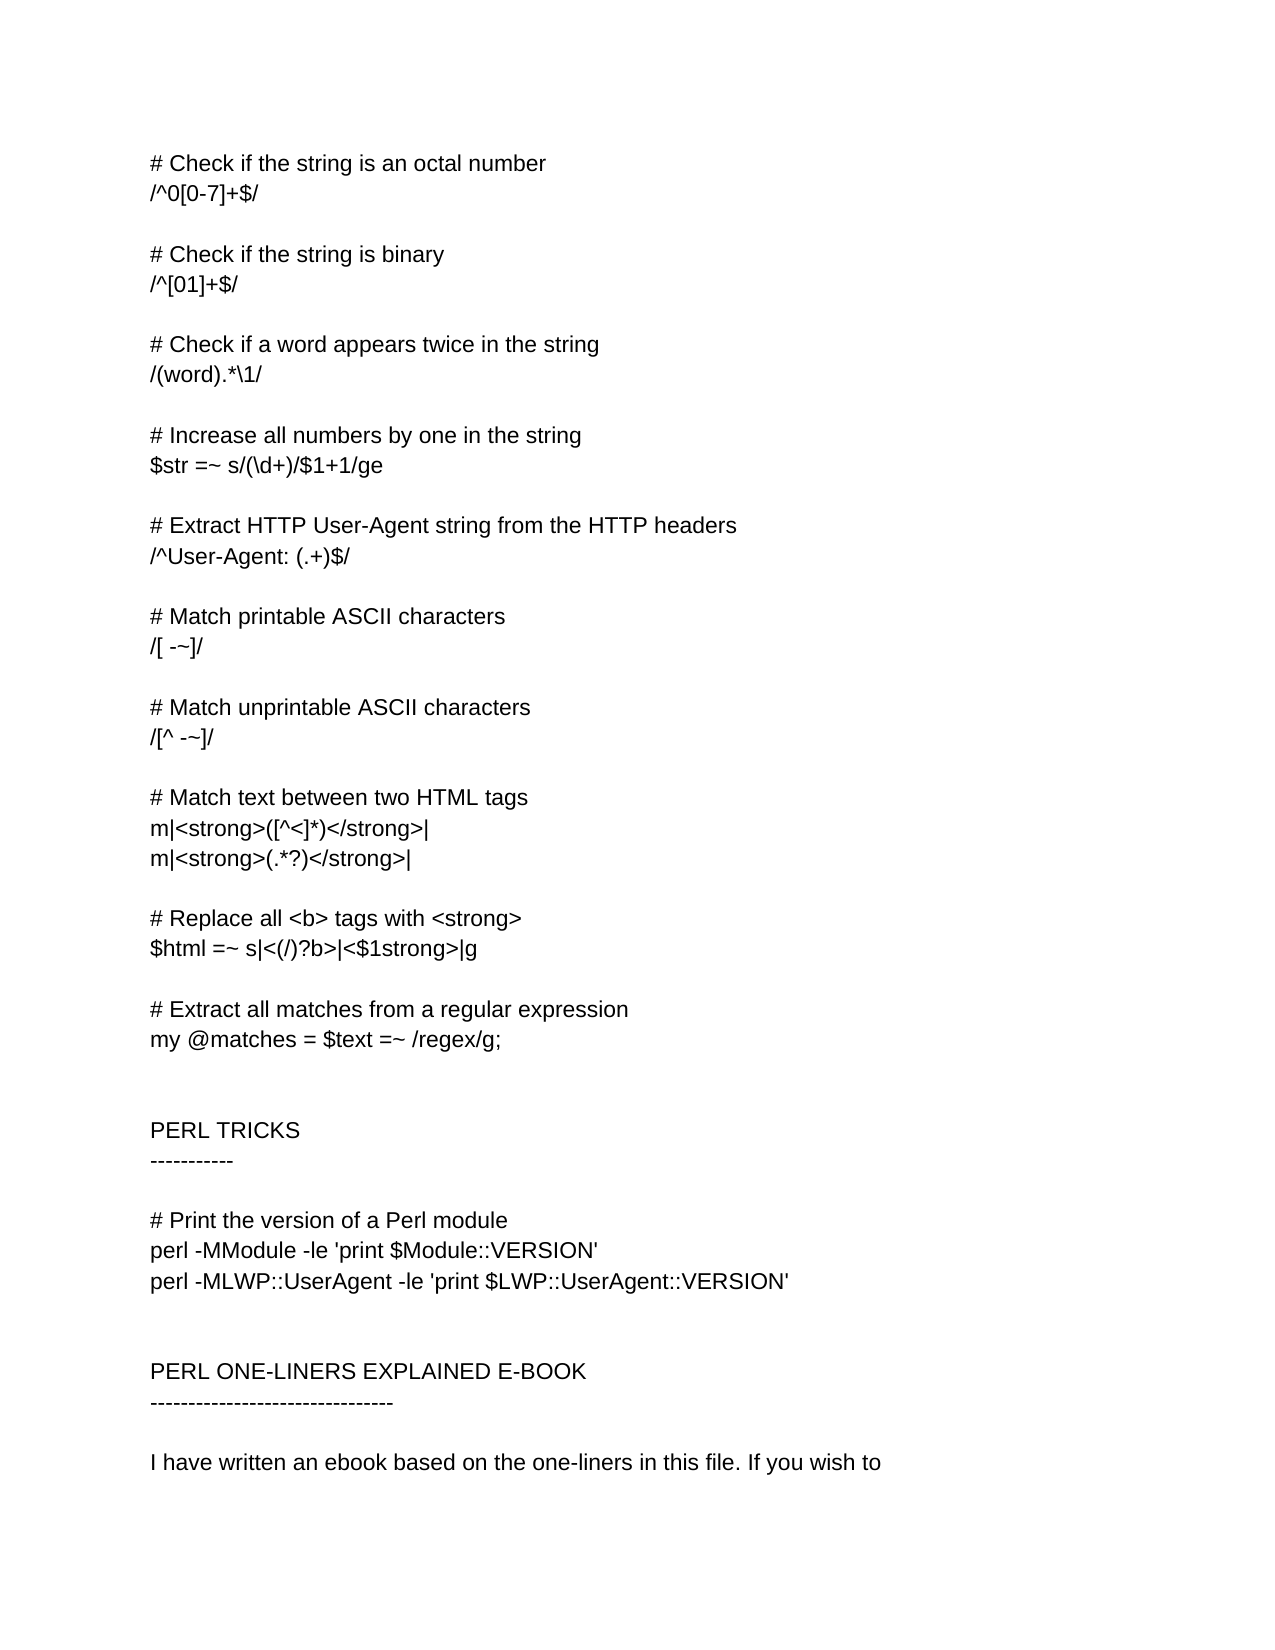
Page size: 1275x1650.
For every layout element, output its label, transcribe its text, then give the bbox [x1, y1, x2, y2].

text -------------------------------- [150, 1388, 1125, 1415]
text # Check if a word appears twice in the string [150, 331, 1125, 358]
text /(word).*\1/ [150, 361, 1125, 388]
text # Check if the string is binary [150, 241, 1125, 267]
text /^User-Agent: (.+)$/ [150, 543, 1125, 569]
text PERL ONE-LINERS EXPLAINED E-BOOK [150, 1358, 1125, 1385]
text $html =~ s|<(/)?b>|<$1strong>|g [150, 935, 1125, 962]
text /^0[0-7]+$/ [150, 180, 1125, 207]
text /[^ -~]/ [150, 724, 1125, 750]
text # Match text between two HTML tags [150, 784, 1125, 811]
text # Extract HTTP User-Agent string from the HTTP headers [150, 512, 1125, 539]
text perl -MModule -le 'print $Module::VERSION' [150, 1237, 1125, 1264]
text # Increase all numbers by one in the string [150, 422, 1125, 448]
text perl -MLWP::UserAgent -le 'print $LWP::UserAgent::VERSION' [150, 1268, 1125, 1294]
text # Check if the string is an octal number [150, 150, 1125, 176]
text # Extract all matches from a regular expression [150, 996, 1125, 1022]
text $str =~ s/(\d+)/$1+1/ge [150, 452, 1125, 478]
text ----------- [150, 1147, 1125, 1173]
text # Match printable ASCII characters [150, 603, 1125, 629]
text /^[01]+$/ [150, 271, 1125, 297]
text m|<strong>(.*?)</strong>| [150, 845, 1125, 871]
text I have written an ebook based on the one-liners in this file. If you wish to [150, 1449, 1125, 1475]
text my @matches = $text =~ /regex/g; [150, 1026, 1125, 1052]
text # Print the version of a Perl module [150, 1207, 1125, 1234]
text /[ -~]/ [150, 633, 1125, 660]
text # Match unprintable ASCII characters [150, 694, 1125, 720]
text PERL TRICKS [150, 1117, 1125, 1143]
text m|<strong>([^<]*)</strong>| [150, 814, 1125, 841]
text # Replace all <b> tags with <strong> [150, 905, 1125, 932]
